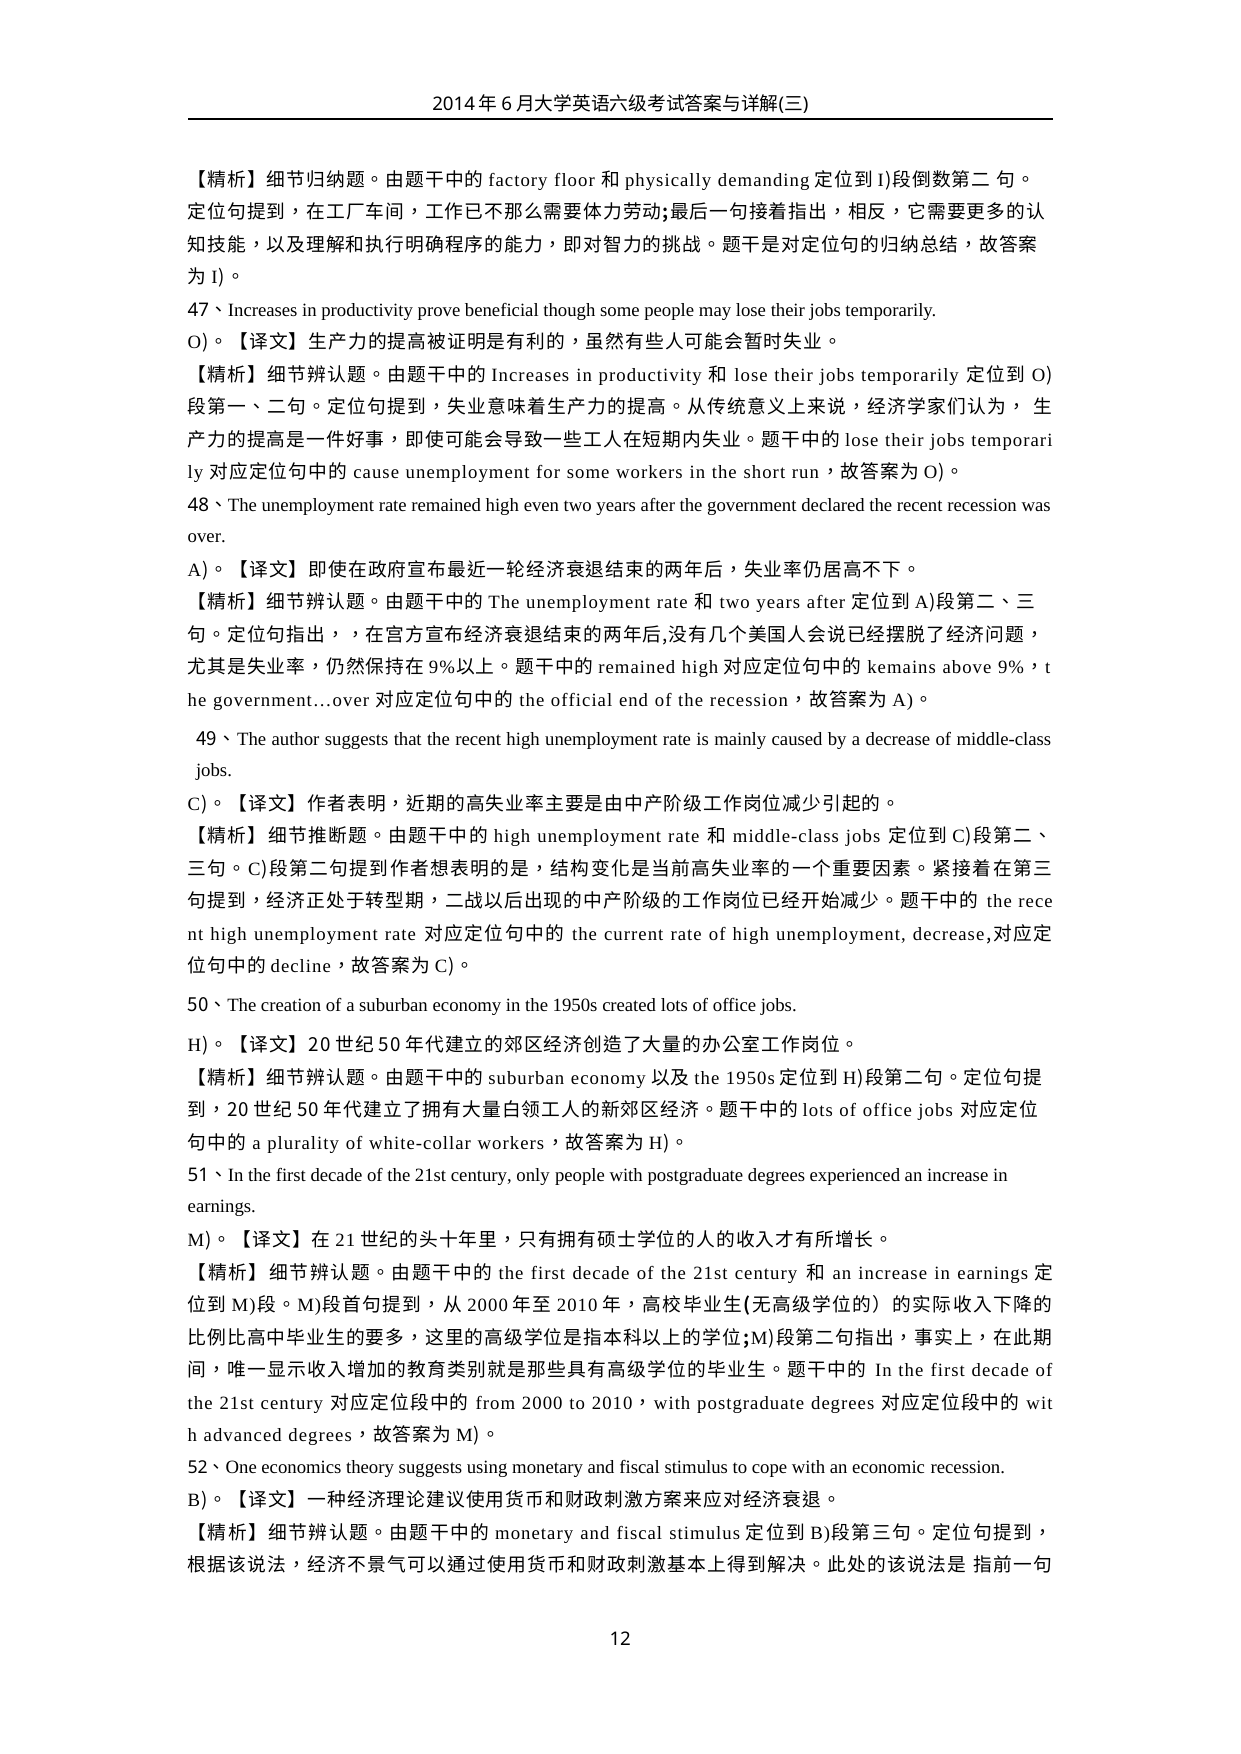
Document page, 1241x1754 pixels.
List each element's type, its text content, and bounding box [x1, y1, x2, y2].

text 48、The unemployment rate remained high even two years after the government declared the recent recession was over. [187, 487, 1053, 552]
text M)。【译文】在21世纪的头十年里，只有拥有硕士学位的人的收入才有所增长。 [187, 1222, 1053, 1255]
text C)。【译文】作者表明，近期的高失业率主要是由中产阶级工作岗位减少引起的。 [187, 786, 1053, 818]
text 【精析】细节辨认题。由题干中的The unemployment rate 和 two years after 定位到A)段第二、三句。定位句指出，，在宫方宣布经济衰退结束的两年后,没有几个美国人会说已经摆脱了经济问题，尤其是失业率，仍然保持在9%以上。题干中的remained high对应定位句中的 kemains above 9%，the government…over 对应定位句中的 the official end of the recession，故笞案为A)。 [187, 584, 1053, 714]
text 52、One economics theory suggests using monetary and fiscal stimulus to cope with an economic recession. [187, 1450, 1053, 1482]
text H)。【译文】20世纪50年代建立的郊区经济创造了大量的办公室工作岗位。 [187, 1027, 1053, 1060]
text 【精析】细节推断题。由题干中的high unemployment rate 和 middle-class jobs 定位到C)段第二、三句。C)段第二句提到作者想表明的是，结构变化是当前高失业率的一个重要因素。紧接着在第三句提到，经济正处于转型期，二战以后出现的中产阶级的工作岗位已经开始减少。题干中的the recent high unemployment rate 对应定位句中的 the current rate of high unemployment, decrease,对应定位句中的decline，故答案为C)。 [187, 818, 1053, 981]
text B)。【译文】一种经济理论建议使用货币和财政刺激方案来应对经济衰退。 [187, 1482, 1053, 1515]
text A)。【译文】即使在政府宣布最近一轮经济衰退结束的两年后，失业率仍居高不下。 [187, 552, 1053, 584]
text 【精析】细节辨认题。由题干中的Increases in productivity 和 lose their jobs temporarily 定位到 O)段第一、二句。定位句提到，失业意味着生产力的提高。从传统意义上来说，经济学家们认为， 生产力的提高是一件好事，即使可能会导致一些工人在短期内失业。题干中的lose their jobs temporarily 对应定位句中的 cause unemployment for some workers in the short run，故答案为O)。 [187, 357, 1053, 487]
text 47、Increases in productivity prove beneficial though some people may lose their jobs temporarily. [187, 292, 1053, 324]
text 【精析】细节辨认题。由题干中的suburban economy以及the 1950s定位到H)段第二句。定位句提到，20世纪50年代建立了拥有大量白领工人的新郊区经济。题干中的lots of office jobs 对应定位句中的 a plurality of white-collar workers，故答案为H)。 [187, 1060, 1053, 1157]
text 【精析】细节归纳题。由题干中的factory floor 和physically demanding定位到I)段倒数第二 句。定位句提到，在工厂车间，工作已不那么需要体力劳动;最后一句接着指出，相反，它需要更多的认知技能，以及理解和执行明确程序的能力，即对智力的挑战。题干是对定位句的归纳总结，故答案为I)。 [187, 162, 1053, 292]
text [187, 1515, 1053, 1580]
text O)。【译文】生产力的提高被证明是有利的，虽然有些人可能会暂时失业。 [187, 324, 1053, 357]
text 50、The creation of a suburban economy in the 1950s created lots of office jobs. [187, 987, 1053, 1019]
text 49、The author suggests that the recent high unemployment rate is mainly caused by a decrease of middle-class jobs. [196, 721, 1053, 786]
text 51、In the first decade of the 21st century, only people with postgraduate degrees experienced an increase in earnings. [187, 1157, 1053, 1222]
text 【精析】细节辨认题。由题干中的the first decade of the 21st century 和 an increase in earnings定位到M)段。M)段首句提到，从2000年至2010年，高校毕业生(无高级学位的）的实际收入下降的比例比高中毕业生的要多，这里的高级学位是指本科以上的学位;M)段第二句指出，事实上，在此期间，唯一显示收入增加的教育类别就是那些具有高级学位的毕业生。题干中的 In the first decade of the 21st century 对应定位段中的 from 2000 to 2010，with postgraduate degrees 对应定位段中的 with advanced degrees，故答案为M)。 [187, 1255, 1053, 1450]
